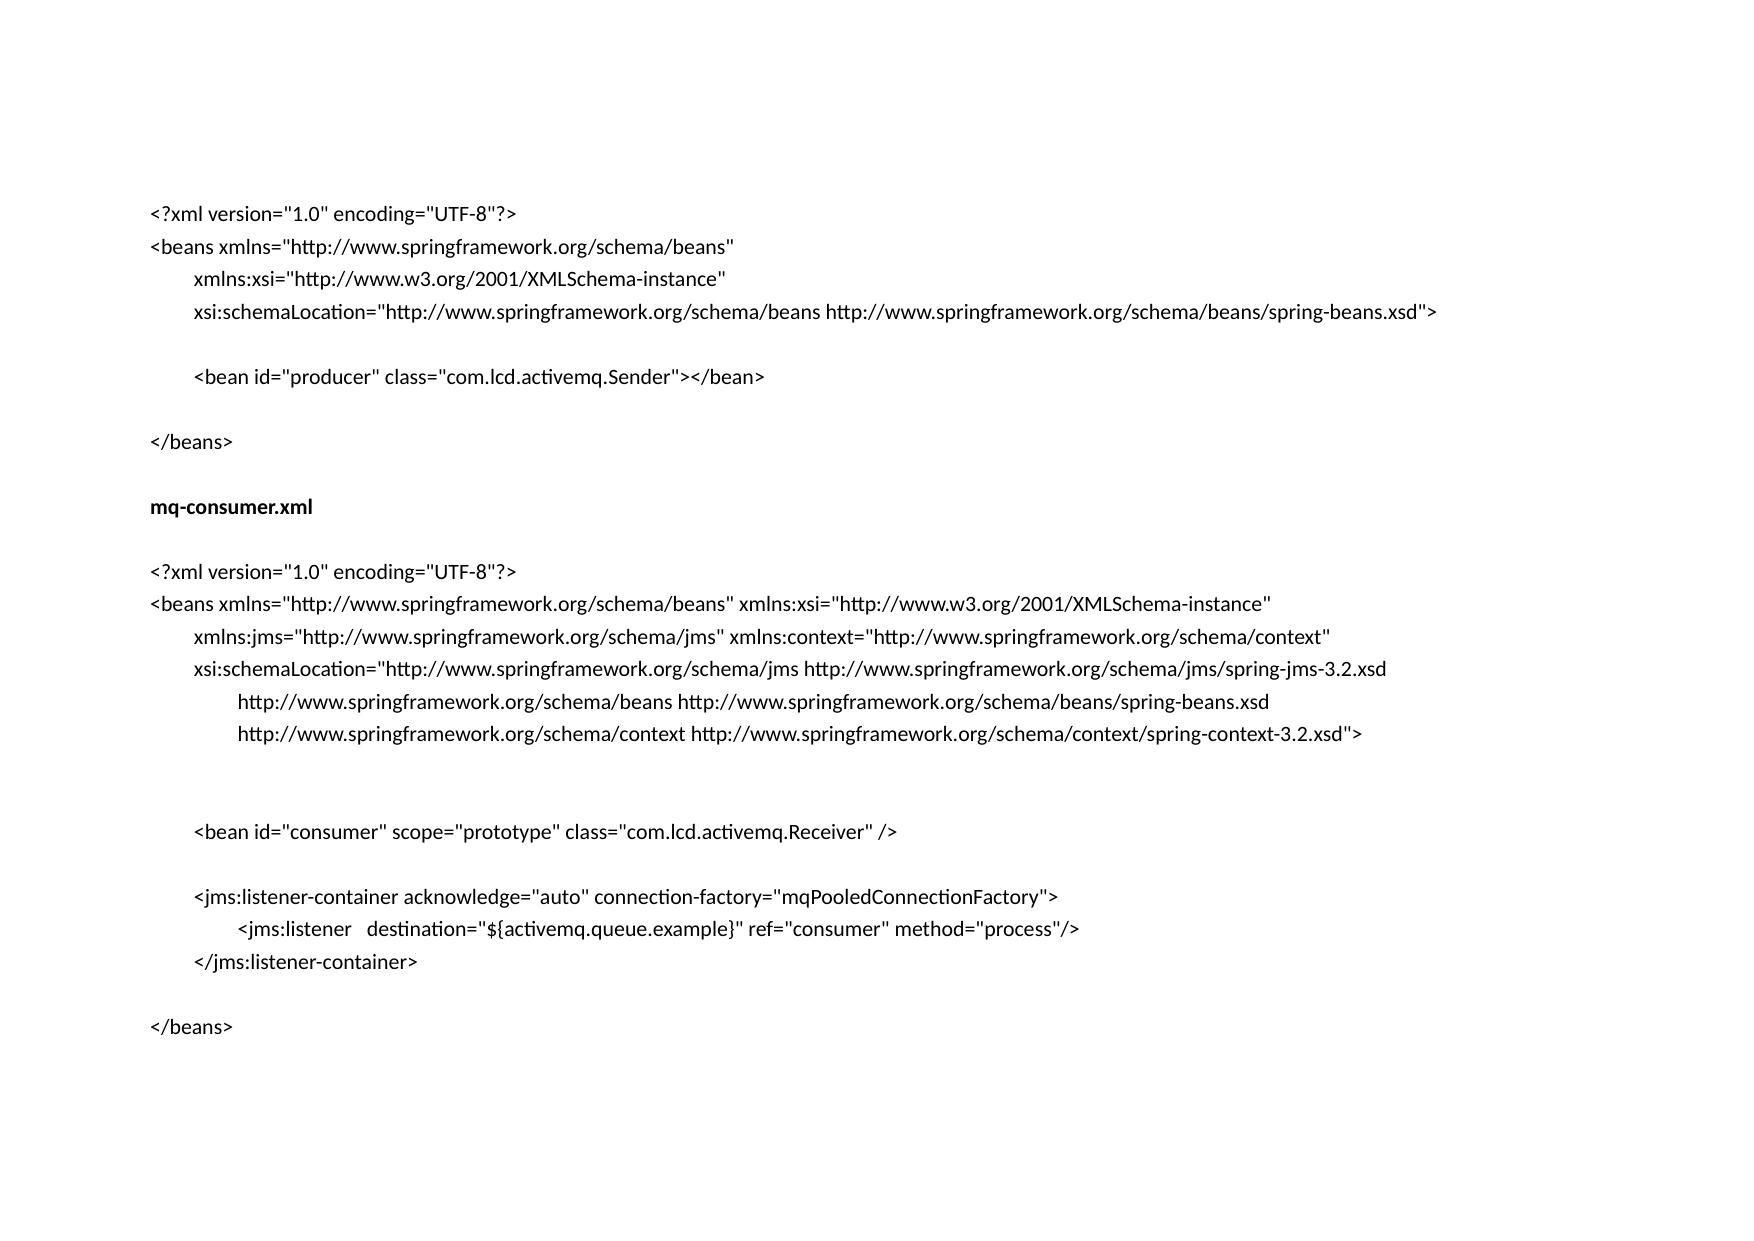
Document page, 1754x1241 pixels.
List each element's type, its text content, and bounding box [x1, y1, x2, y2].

list http://www.springframework.org/schema/context http://www.springframework.org/schema/context/spring-context-3.2.xsd"> [150, 718, 1604, 750]
list </jms:listener-container> [150, 945, 1604, 978]
list </beans> [150, 425, 1604, 458]
list xmlns:xsi="http://www.w3.org/2001/XMLSchema-instance" [150, 263, 1604, 295]
list <?xml version="1.0" encoding="UTF-8"?> [150, 198, 1604, 230]
list <?xml version="1.0" encoding="UTF-8"?> [150, 555, 1604, 588]
list http://www.springframework.org/schema/beans http://www.springframework.org/schema/beans/spring-beans.xsd [150, 685, 1604, 718]
list <bean id="consumer" scope="prototype" class="com.lcd.activemq.Receiver" /> [150, 815, 1604, 848]
list </beans> [150, 1010, 1604, 1043]
list <bean id="producer" class="com.lcd.activemq.Sender"></bean> [150, 360, 1604, 393]
list xmlns:jms="http://www.springframework.org/schema/jms" xmlns:context="http://www.springframework.org/schema/context" [150, 620, 1604, 653]
list <jms:listener destination="${activemq.queue.example}" ref="consumer" method="process"/> [150, 913, 1604, 945]
list xsi:schemaLocation="http://www.springframework.org/schema/jms http://www.springframework.org/schema/jms/spring-jms-3.2.xsd [150, 653, 1604, 685]
list <beans xmlns="http://www.springframework.org/schema/beans" xmlns:xsi="http://www.w3.org/2001/XMLSchema-instance" [150, 588, 1604, 620]
list xsi:schemaLocation="http://www.springframework.org/schema/beans http://www.springframework.org/schema/beans/spring-beans.xsd"> [150, 295, 1604, 328]
list <jms:listener-container acknowledge="auto" connection-factory="mqPooledConnectionFactory"> [150, 880, 1604, 913]
list mq-consumer.xml [150, 490, 1604, 523]
list <beans xmlns="http://www.springframework.org/schema/beans" [150, 230, 1604, 263]
